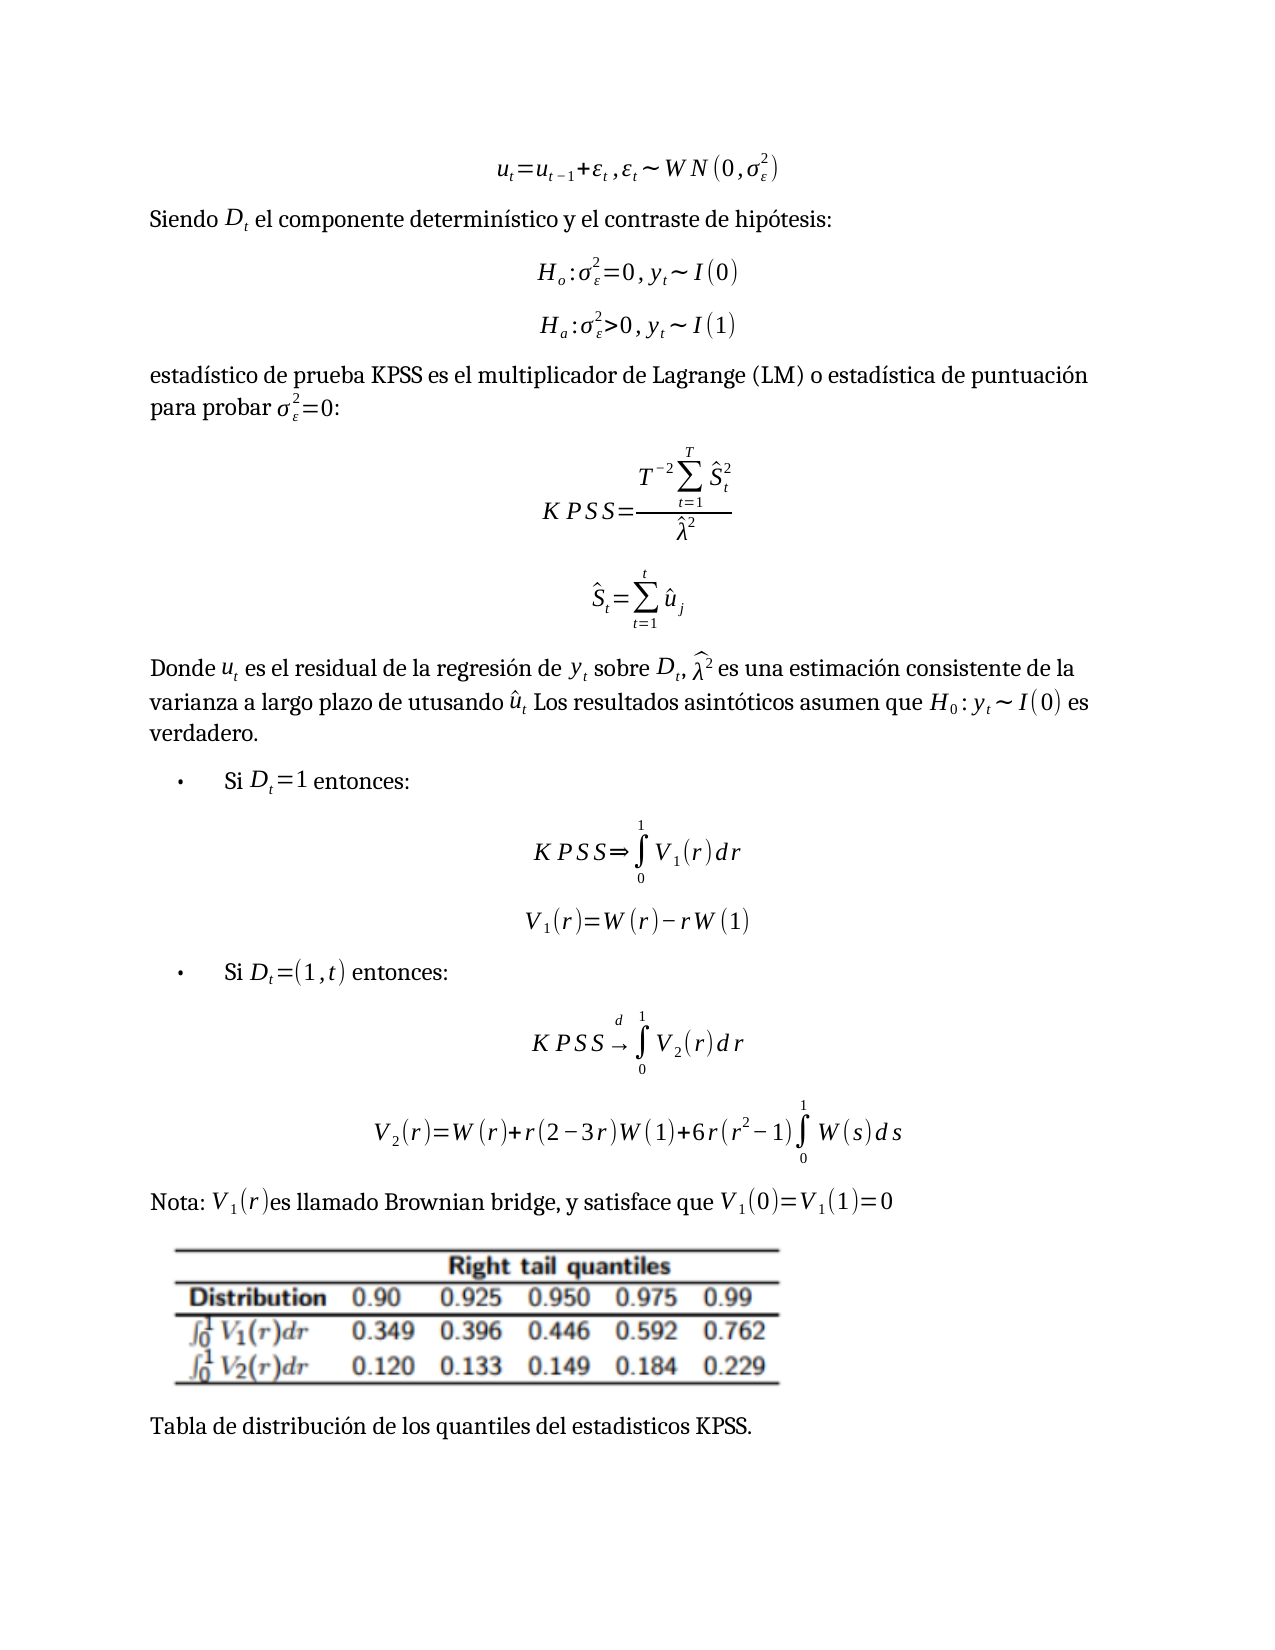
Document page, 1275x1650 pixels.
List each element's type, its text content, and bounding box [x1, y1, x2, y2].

text Tabla de distribución de los quantiles del estadisticos KPSS. [150, 1412, 1125, 1441]
text estadístico de prueba KPSS es el multiplicador de Lagrange (LM) o estadística de puntuación para probar : [150, 361, 1125, 425]
picture [168, 1236, 793, 1394]
list Si entonces: [175, 766, 1125, 797]
text Nota: es llamado Brownian bridge, y satisface que [150, 1186, 1125, 1218]
text Donde es el residual de la regresión de sobre , es una estimación consistente de la varianza a largo plazo de utusando Los resultados asintóticos asumen que es verdadero. [150, 651, 1125, 747]
list Si entonces: [175, 956, 1125, 988]
text Siendo el componente determinístico y el contraste de hipótesis: [150, 204, 1125, 235]
